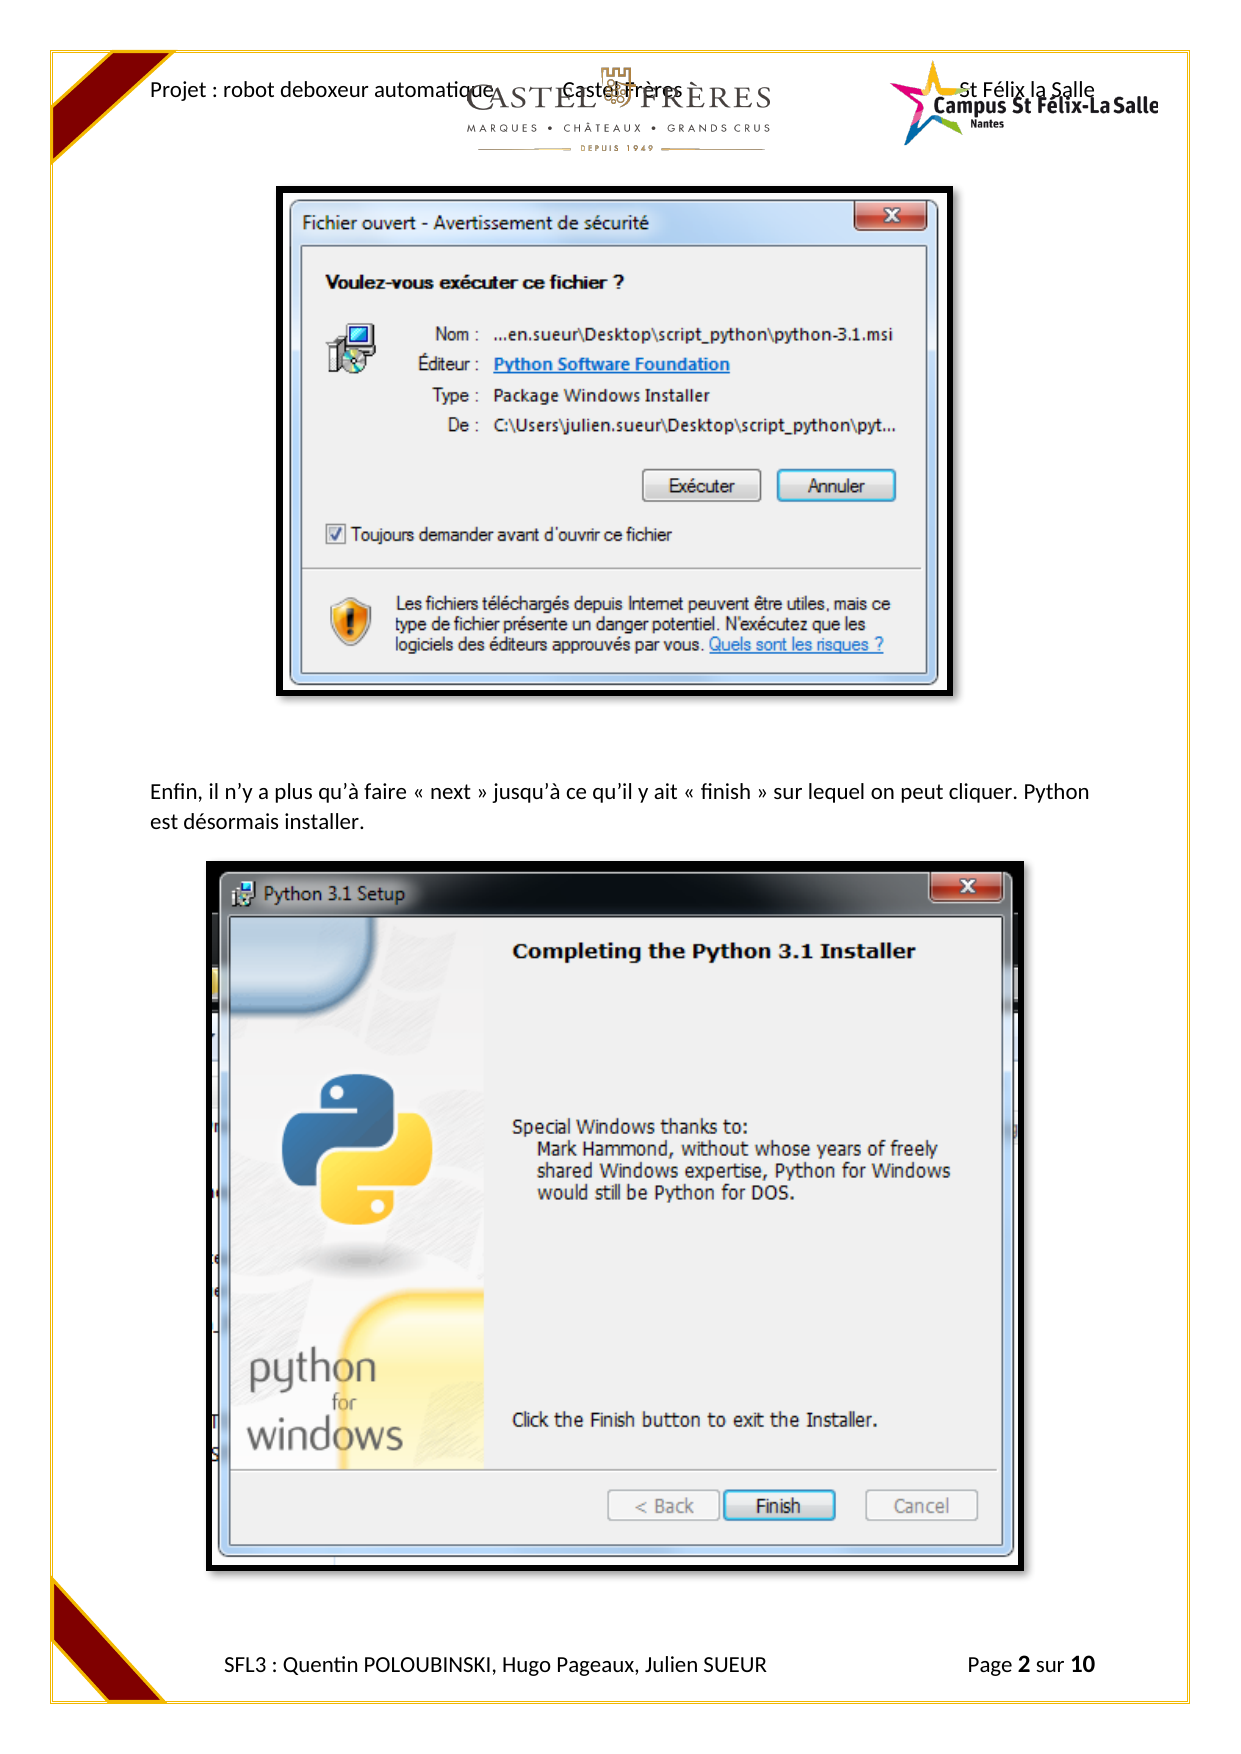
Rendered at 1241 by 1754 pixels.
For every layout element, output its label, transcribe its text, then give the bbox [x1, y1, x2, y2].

picture [283, 193, 947, 690]
picture [889, 60, 1158, 145]
picture [212, 867, 1018, 1565]
picture [460, 59, 773, 157]
text Enfin, il n’y a plus qu’à faire « next » jusqu’à ce qu’il y ait « finish » sur lequel on peut cliquer. Python est désormais installer. [150, 777, 1090, 836]
